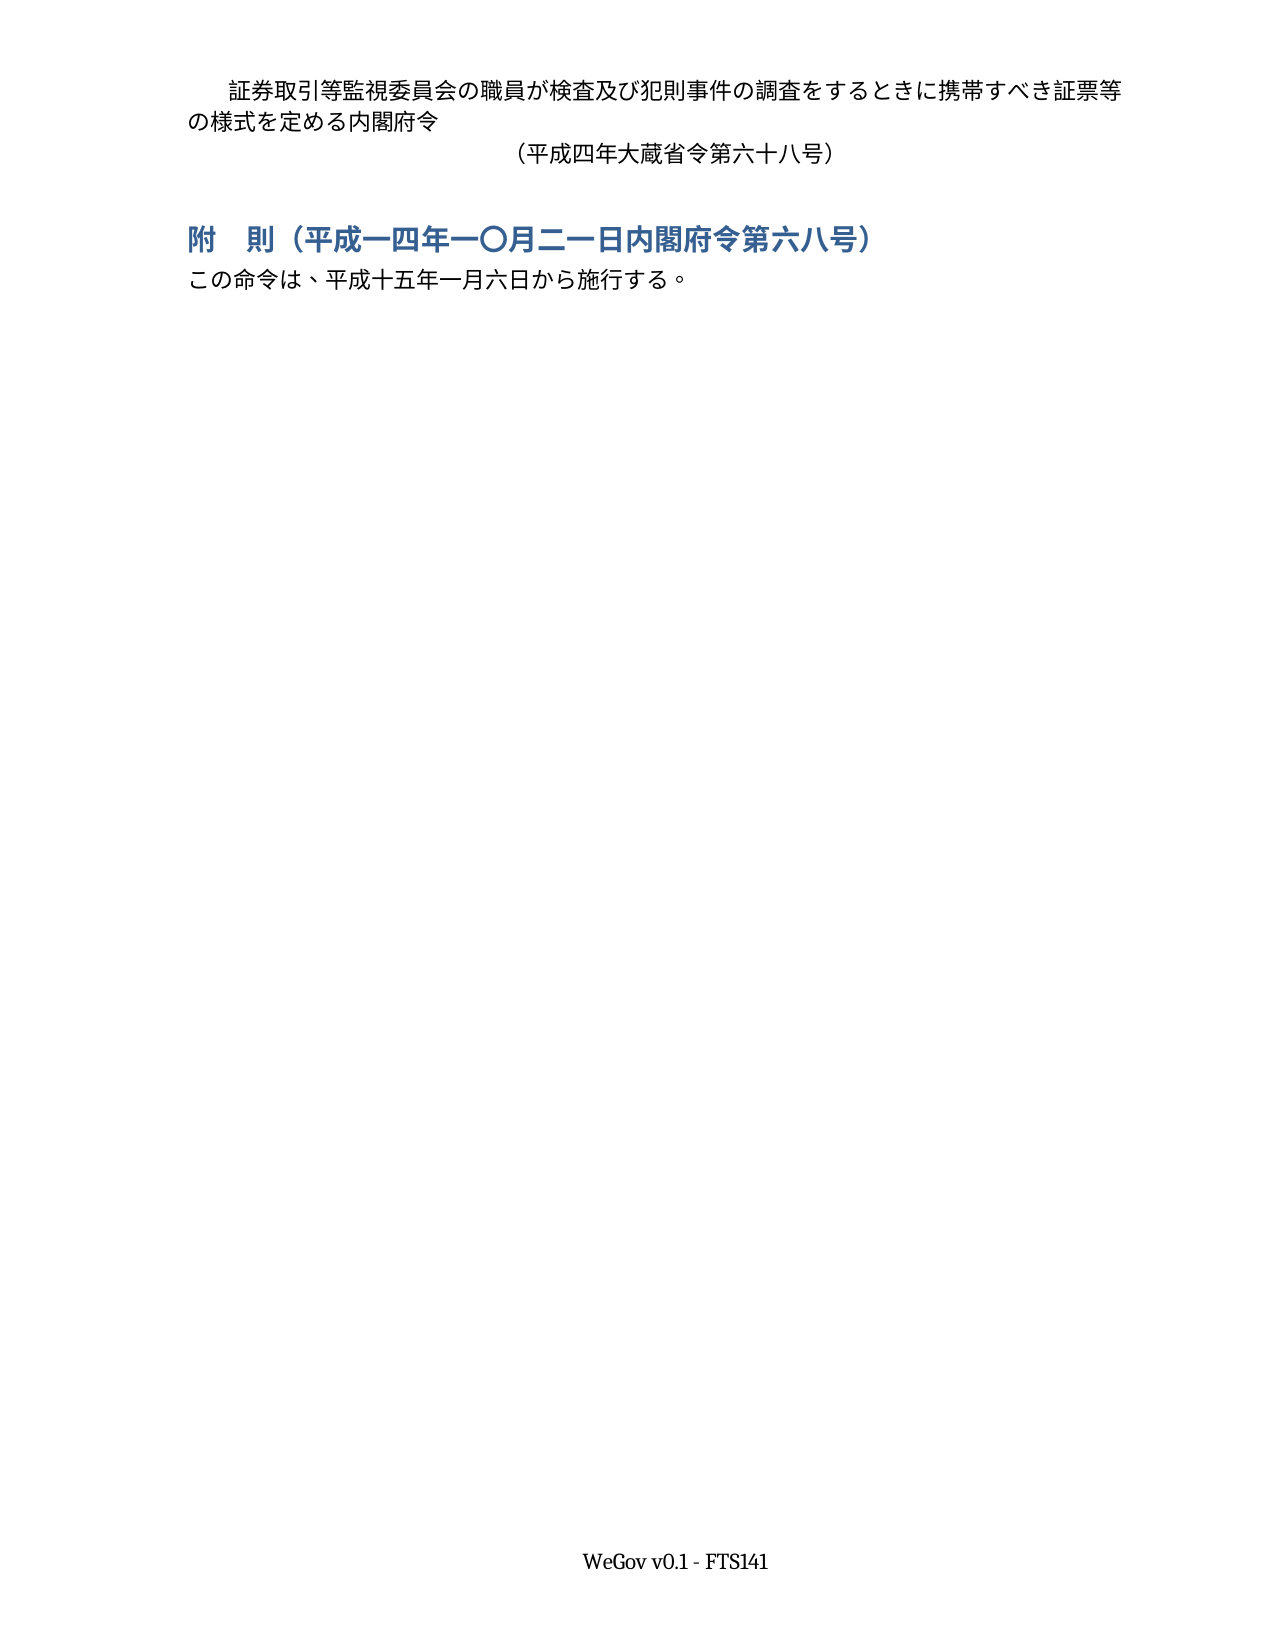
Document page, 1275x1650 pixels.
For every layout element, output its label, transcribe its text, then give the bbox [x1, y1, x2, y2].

text この命令は、平成十五年一月六日から施行する。 [187, 264, 1087, 296]
subtitle 附 則（平成一四年一〇月二一日内閣府令第六八号） [187, 219, 1087, 258]
